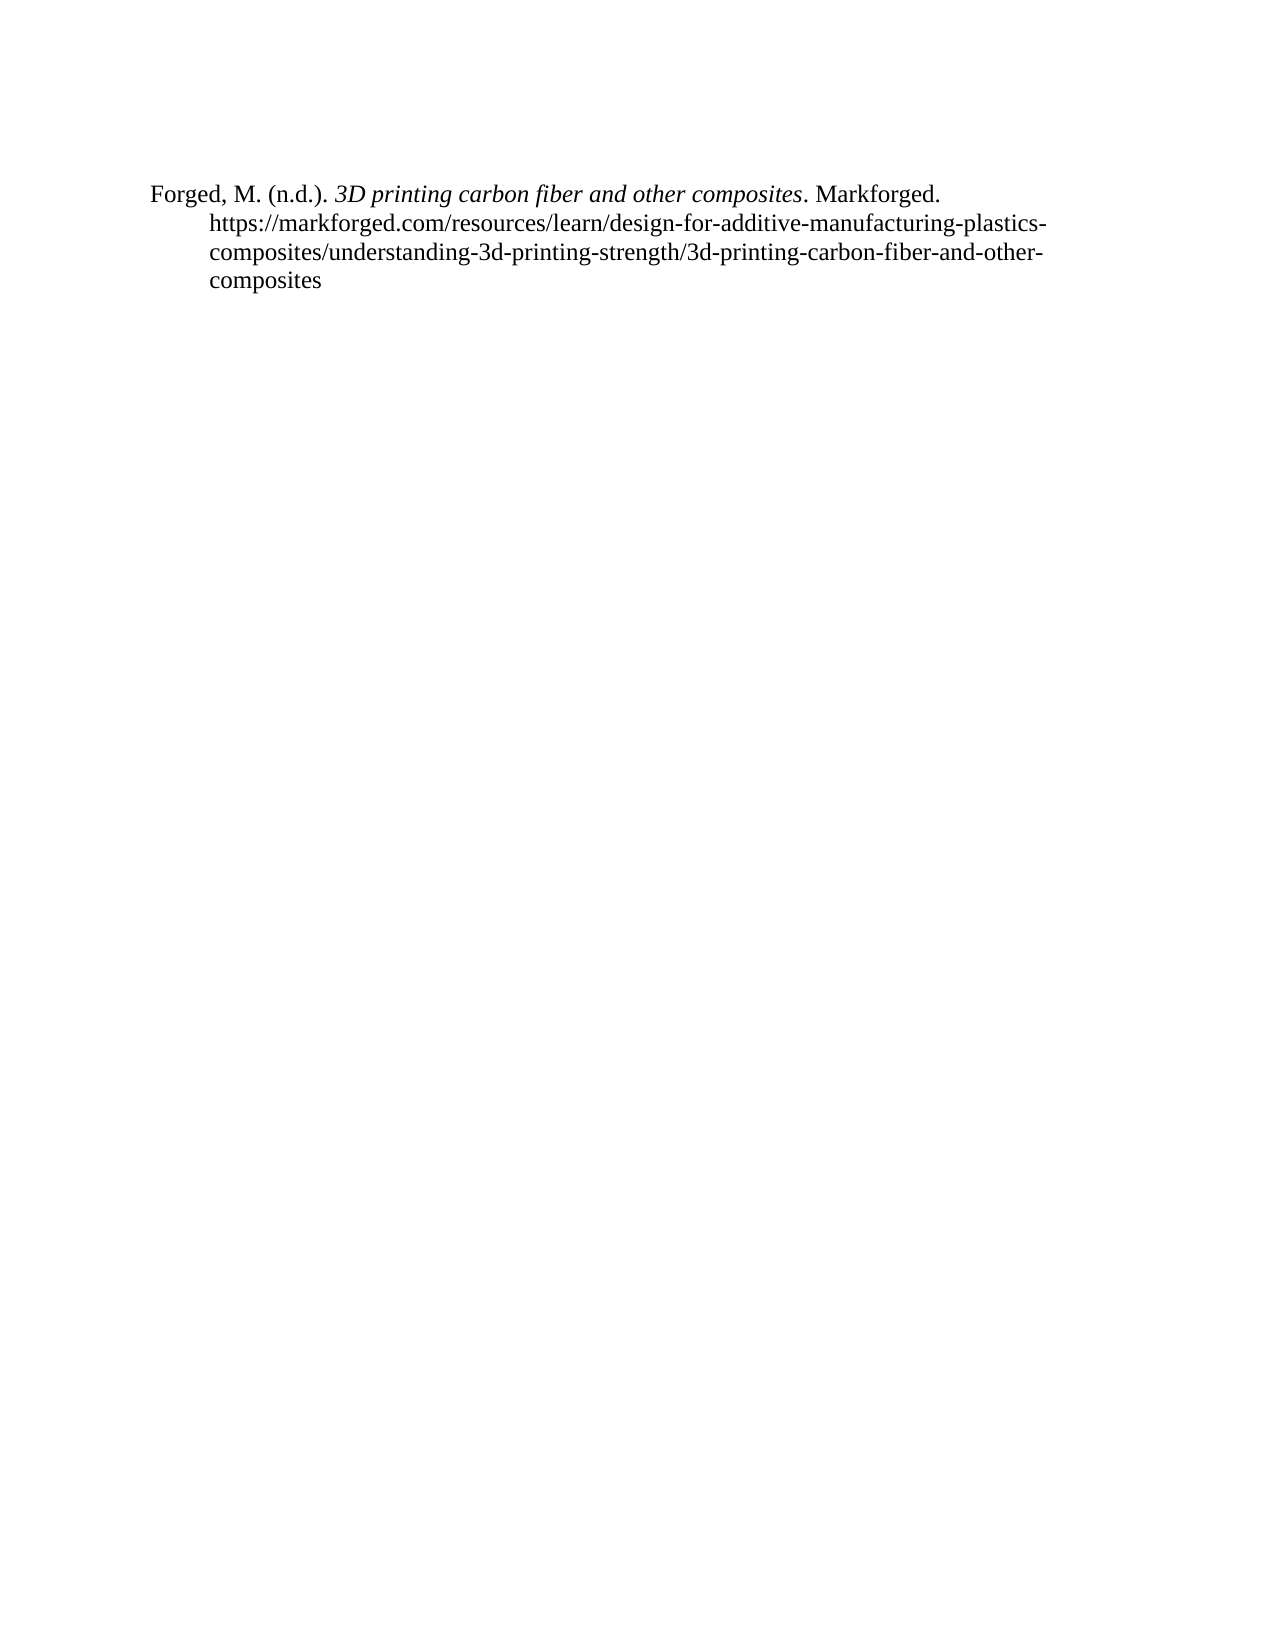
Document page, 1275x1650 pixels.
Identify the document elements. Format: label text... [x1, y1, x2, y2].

text Forged, M. (n.d.). 3D printing carbon fiber and other composites. Markforged. https://markforged.com/resources/learn/design-for-additive-manufacturing-plastics-composites/understanding-3d-printing-strength/3d-printing-carbon-fiber-and-other-composites [150, 179, 1125, 294]
